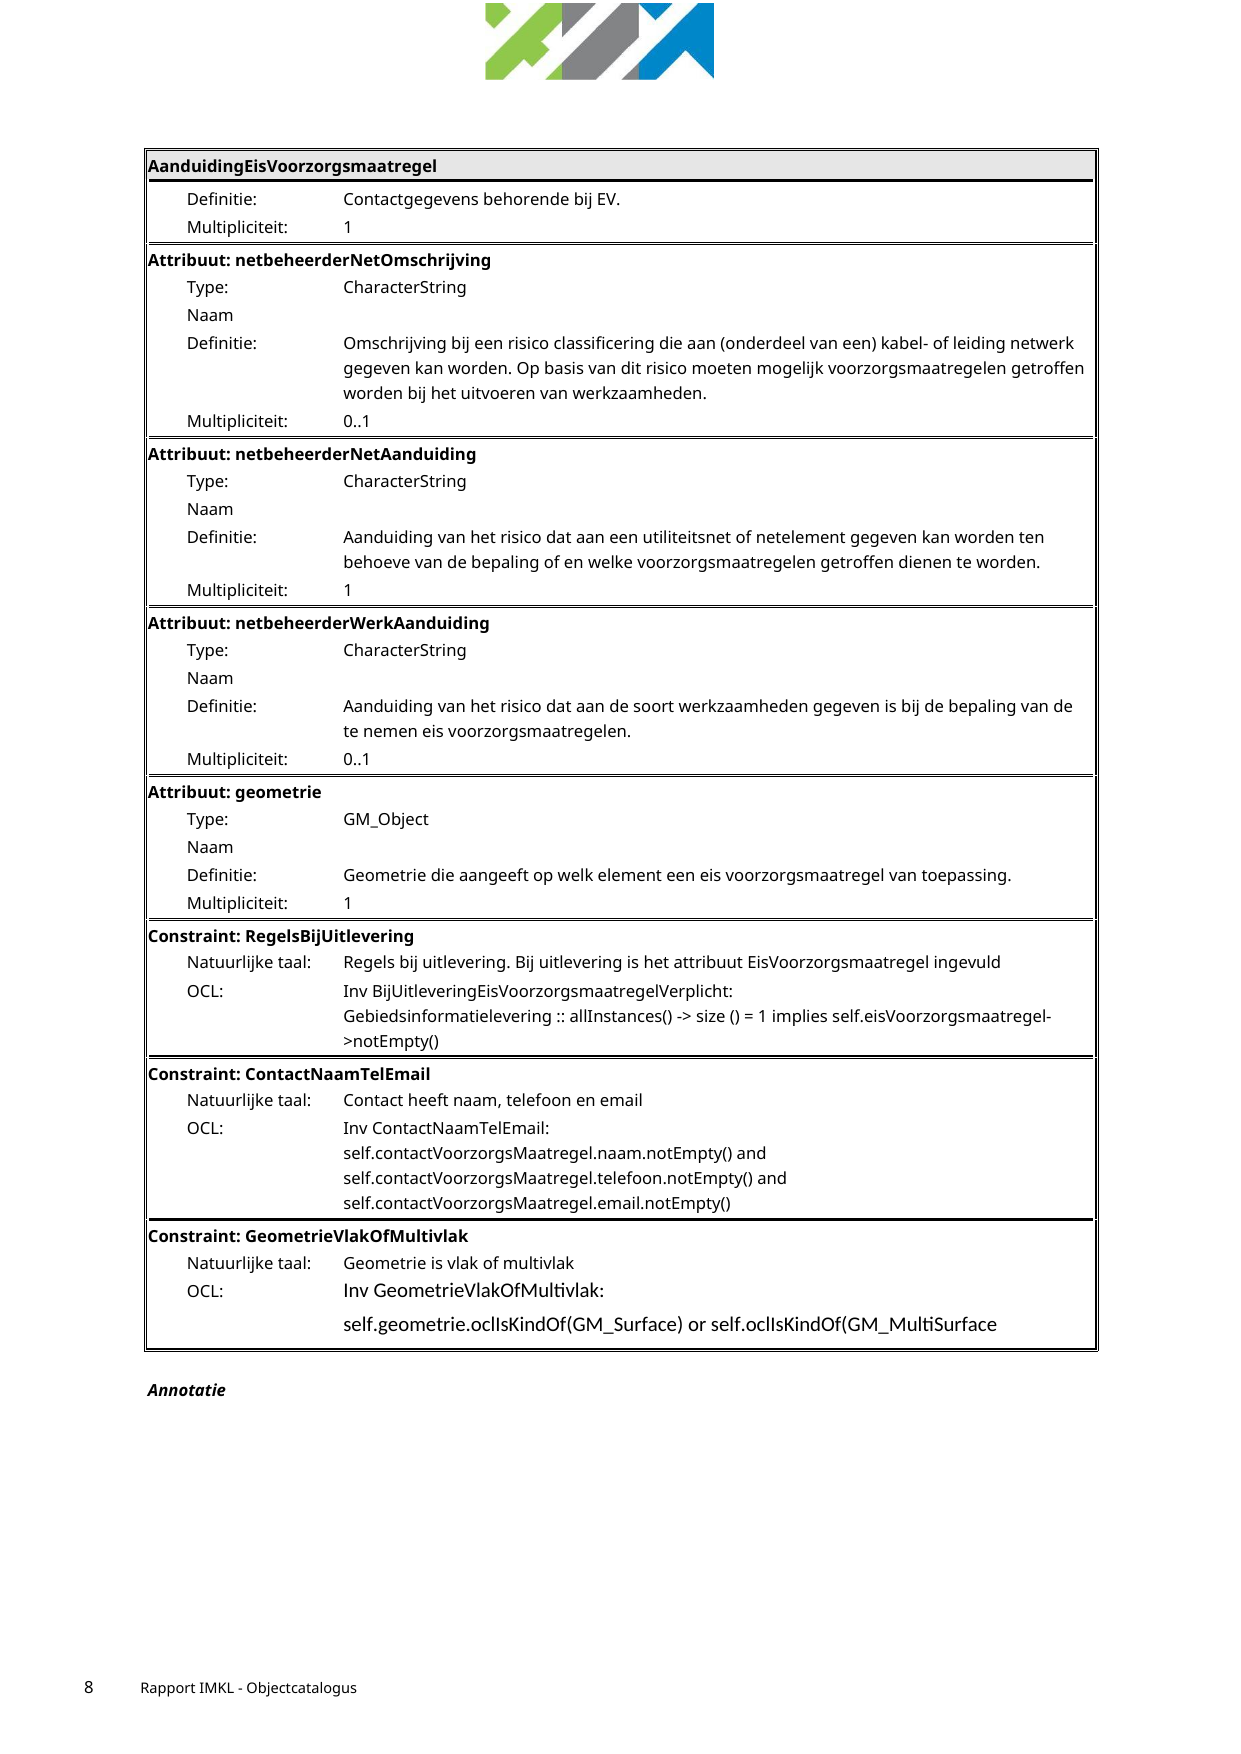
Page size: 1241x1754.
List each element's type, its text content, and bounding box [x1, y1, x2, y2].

table_cell Attribuut: contactVoorzorgsmaatregel [147, 179, 1095, 242]
table_cell Constraint: ContactNaamTelEmail [147, 1055, 1096, 1218]
table_cell Constraint: RegelsBijUitlevering [147, 918, 1096, 1055]
picture [656, 50, 714, 80]
subtitle Annotatie [148, 1376, 1093, 1401]
table_cell Attribuut: netbeheerderNetOmschrijving [145, 242, 1097, 436]
table_cell Constraint: GeometrieVlakOfMultivlak [145, 1218, 1097, 1348]
table_cell Attribuut: geometrie [147, 774, 1096, 917]
table_header AanduidingEisVoorzorgsmaatregel [147, 151, 1095, 179]
table_cell Attribuut: netbeheerderWerkAanduiding [147, 605, 1096, 773]
table_cell Attribuut: netbeheerderNetAanduiding [145, 436, 1097, 604]
picture [485, 3, 697, 80]
